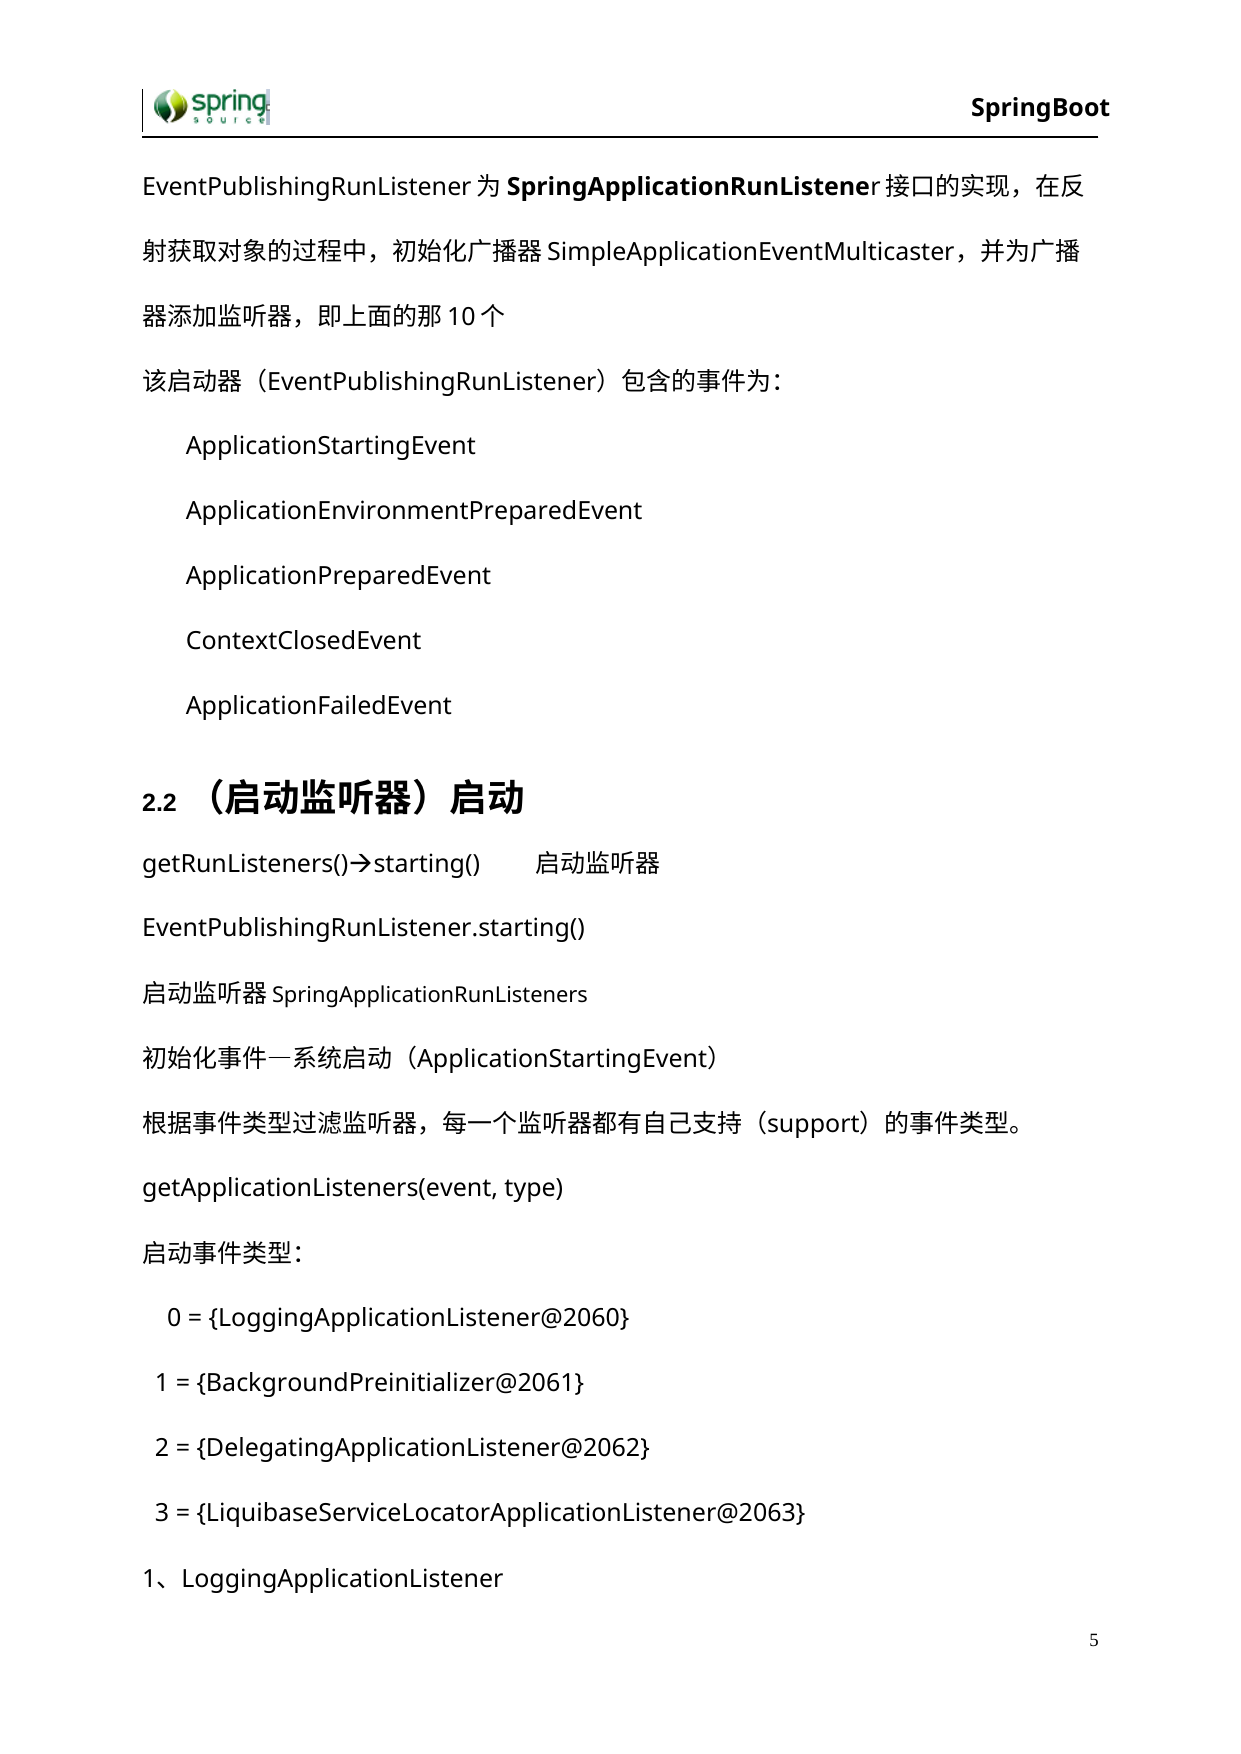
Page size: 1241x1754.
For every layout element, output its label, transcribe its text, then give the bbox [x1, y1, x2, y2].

text EventPublishingRunListener.starting() [142, 894, 1098, 959]
text ApplicationStartingEvent [186, 412, 1098, 477]
text EventPublishingRunListener为SpringApplicationRunListener接口的实现，在反射获取对象的过程中，初始化广播器SimpleApplicationEventMulticaster，并为广播器添加监听器，即上面的那10个 [142, 152, 1098, 347]
text 该启动器（EventPublishingRunListener）包含的事件为： [142, 347, 1098, 412]
text 启动事件类型： [142, 1219, 1098, 1284]
text 启动监听器SpringApplicationRunListeners [142, 959, 1098, 1024]
text 3 = {LiquibaseServiceLocatorApplicationListener@2063} [142, 1479, 1098, 1544]
text ApplicationPreparedEvent [186, 542, 1098, 607]
text getRunListeners()starting() 启动监听器 [142, 829, 1098, 894]
text ApplicationFailedEvent [186, 672, 1098, 737]
text 初始化事件—系统启动（ApplicationStartingEvent） [142, 1024, 1098, 1089]
text ApplicationEnvironmentPreparedEvent [186, 477, 1098, 542]
text 1、LoggingApplicationListener [142, 1544, 1098, 1609]
picture [153, 89, 270, 125]
text ContextClosedEvent [186, 607, 1098, 672]
text 2 = {DelegatingApplicationListener@2062} [142, 1414, 1098, 1479]
text 1 = {BackgroundPreinitializer@2061} [142, 1349, 1098, 1414]
text 根据事件类型过滤监听器，每一个监听器都有自己支持（support）的事件类型。getApplicationListeners(event, type) [142, 1089, 1098, 1219]
subtitle （启动监听器）启动 [142, 762, 1098, 827]
text 0 = {LoggingApplicationListener@2060} [142, 1284, 1098, 1349]
